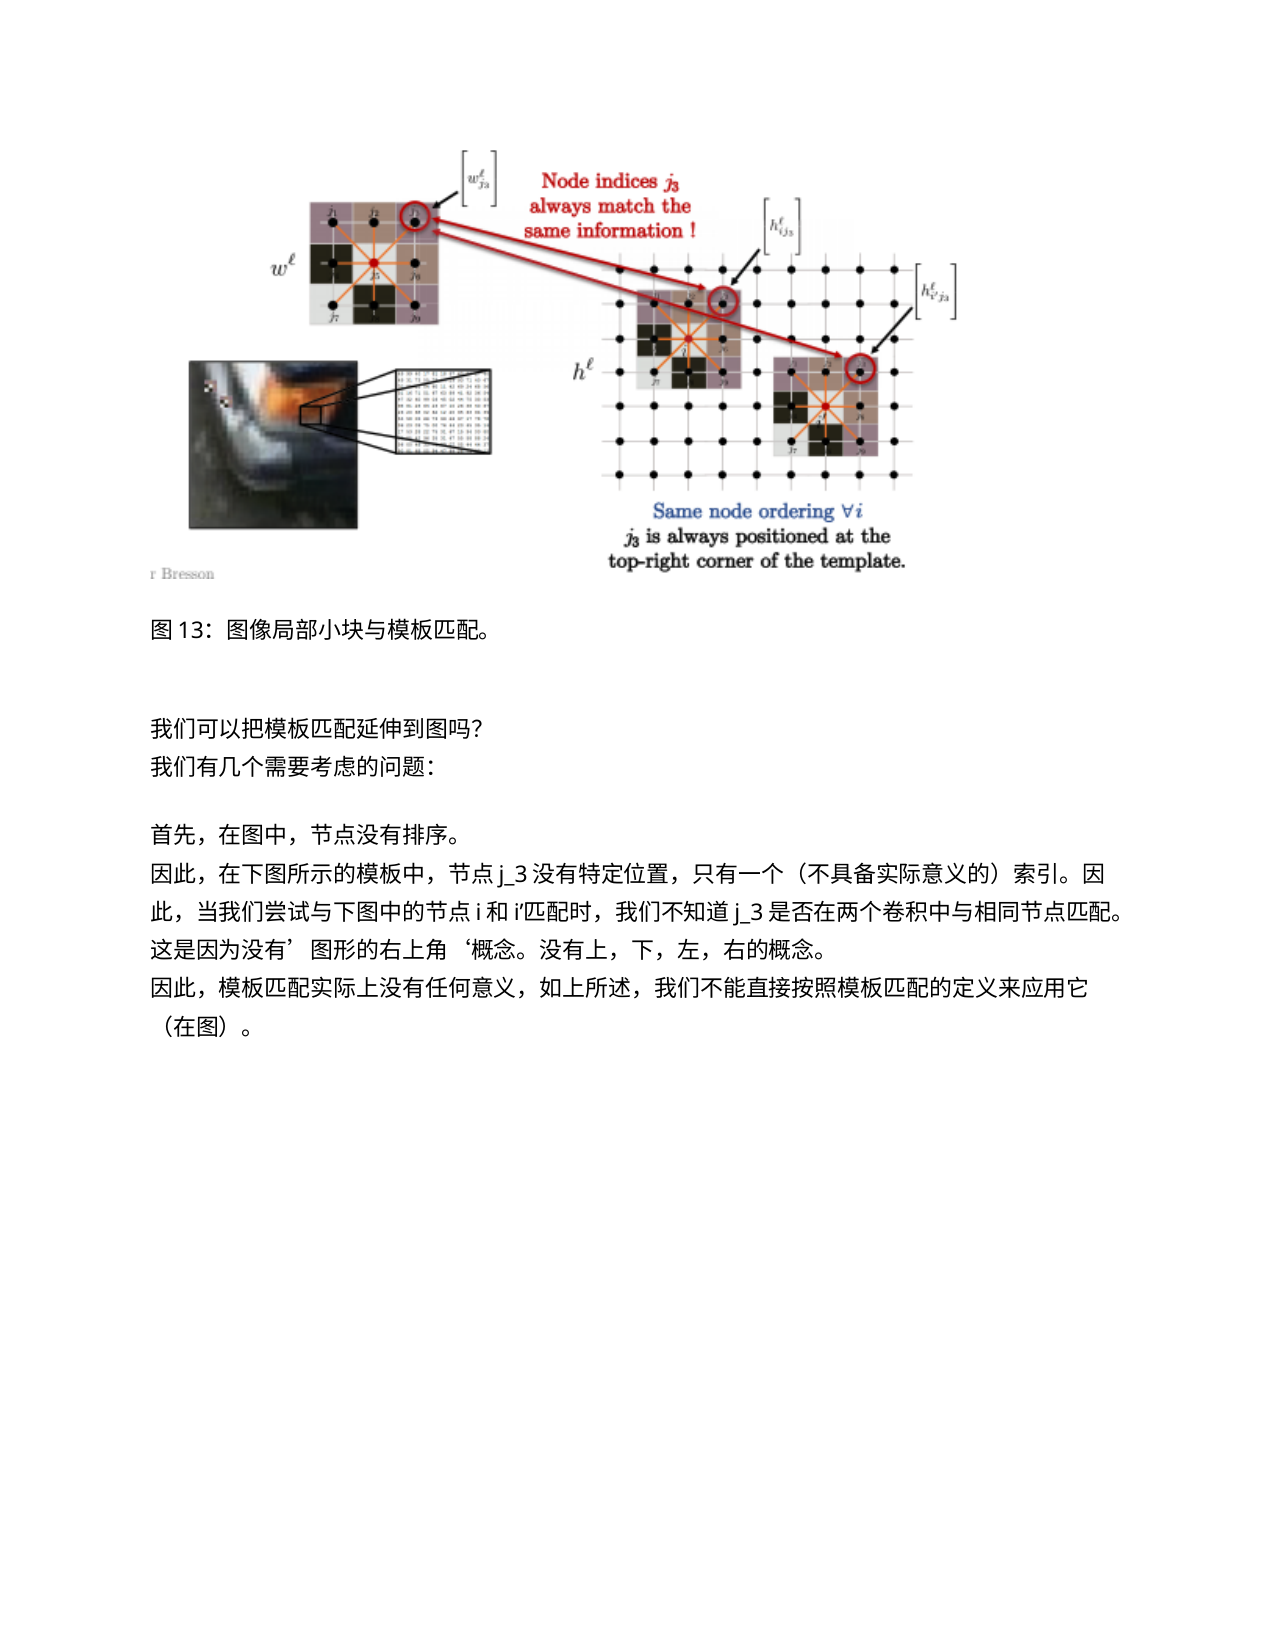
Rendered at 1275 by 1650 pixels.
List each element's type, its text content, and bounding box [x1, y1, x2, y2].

text 首先，在图中，节点没有排序。 [150, 817, 1125, 851]
text 图13：图像局部小块与模板匹配。 [150, 612, 1125, 646]
text 因此，在下图所示的模板中，节点j_3没有特定位置，只有一个（不具备实际意义的）索引。因此，当我们尝试与下图中的节点i和i’匹配时，我们不知道j_3是否在两个卷积中与相同节点匹配。 [150, 856, 1125, 927]
text 我们有几个需要考虑的问题： [150, 749, 1125, 782]
text 这是因为没有’图形的右上角‘概念。没有上，下，左，右的概念。 [150, 932, 1125, 965]
text 因此，模板匹配实际上没有任何意义，如上所述，我们不能直接按照模板匹配的定义来应用它（在图）。 [150, 970, 1125, 1042]
picture [150, 150, 980, 579]
text 我们可以把模板匹配延伸到图吗？ [150, 711, 1125, 744]
